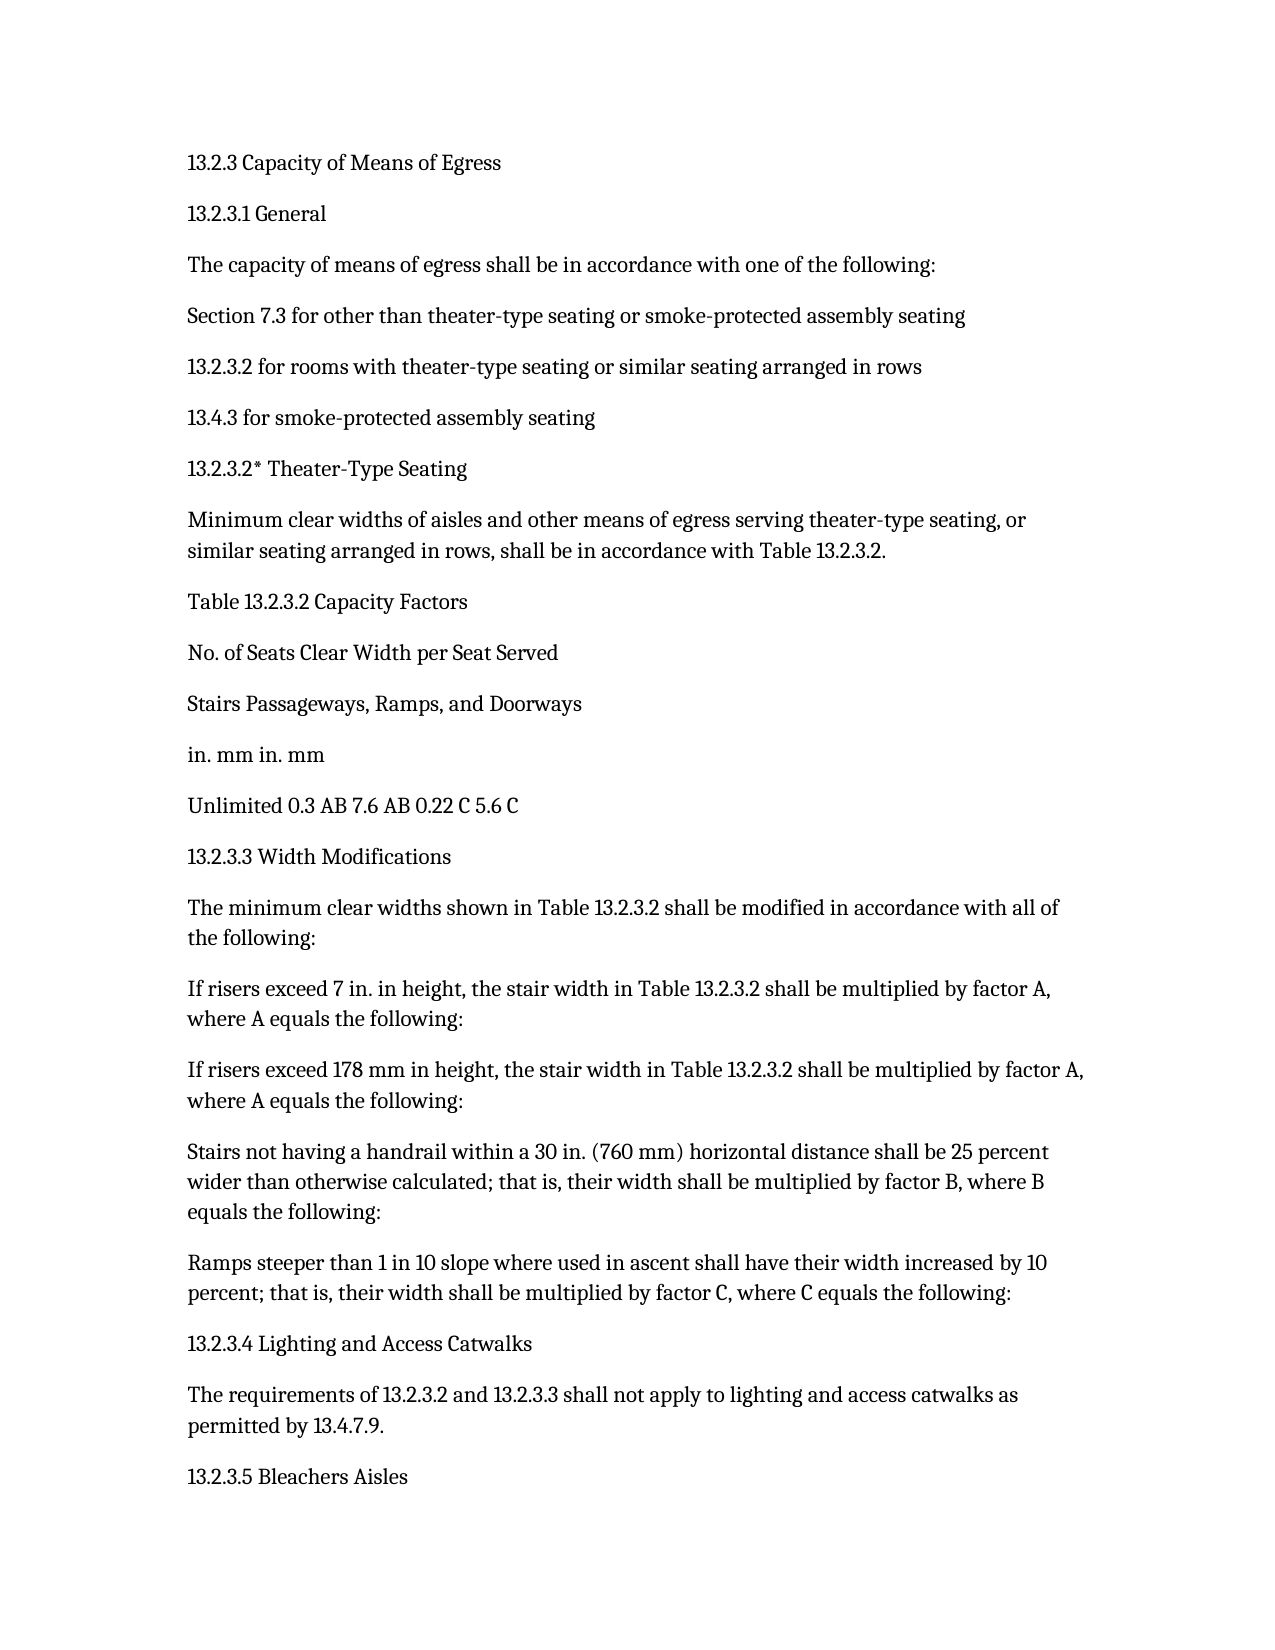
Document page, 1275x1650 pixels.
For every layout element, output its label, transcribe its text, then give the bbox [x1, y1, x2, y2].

text 13.2.3.2* Theater-Type Seating [187, 456, 1087, 483]
text Stairs not having a handrail within a 30 in. (760 mm) horizontal distance shall be 25 percent wider than otherwise calculated; that is, their width shall be multiplied by factor B, where B equals the following: [187, 1138, 1087, 1225]
text The requirements of 13.2.3.2 and 13.2.3.3 shall not apply to lighting and access catwalks as permitted by 13.4.7.9. [187, 1382, 1087, 1439]
text in. mm in. mm [187, 742, 1087, 768]
text 13.2.3.2 for rooms with theater-type seating or similar seating arranged in rows [187, 354, 1087, 381]
text 13.2.3.4 Lighting and Access Catwalks [187, 1331, 1087, 1358]
text Table 13.2.3.2 Capacity Factors [187, 588, 1087, 615]
text If risers exceed 7 in. in height, the stair width in Table 13.2.3.2 shall be multiplied by factor A, where A equals the following: [187, 976, 1087, 1033]
text The capacity of means of egress shall be in accordance with one of the following: [187, 252, 1087, 278]
text 13.4.3 for smoke-protected assembly seating [187, 405, 1087, 432]
text Ramps steeper than 1 in 10 slope where used in ascent shall have their width increased by 10 percent; that is, their width shall be multiplied by factor C, where C equals the following: [187, 1250, 1087, 1307]
text Unlimited 0.3 AB 7.6 AB 0.22 C 5.6 C [187, 793, 1087, 819]
text 13.2.3.3 Width Modifications [187, 844, 1087, 870]
text 13.2.3 Capacity of Means of Egress [187, 150, 1087, 176]
text 13.2.3.5 Bleachers Aisles [187, 1463, 1087, 1490]
text Section 7.3 for other than theater-type seating or smoke-protected assembly seating [187, 303, 1087, 329]
text 13.2.3.1 General [187, 201, 1087, 227]
text If risers exceed 178 mm in height, the stair width in Table 13.2.3.2 shall be multiplied by factor A, where A equals the following: [187, 1057, 1087, 1114]
text No. of Seats Clear Width per Seat Served [187, 639, 1087, 666]
text The minimum clear widths shown in Table 13.2.3.2 shall be modified in accordance with all of the following: [187, 895, 1087, 951]
text Minimum clear widths of aisles and other means of egress serving theater-type seating, or similar seating arranged in rows, shall be in accordance with Table 13.2.3.2. [187, 507, 1087, 564]
text Stairs Passageways, Ramps, and Doorways [187, 691, 1087, 717]
